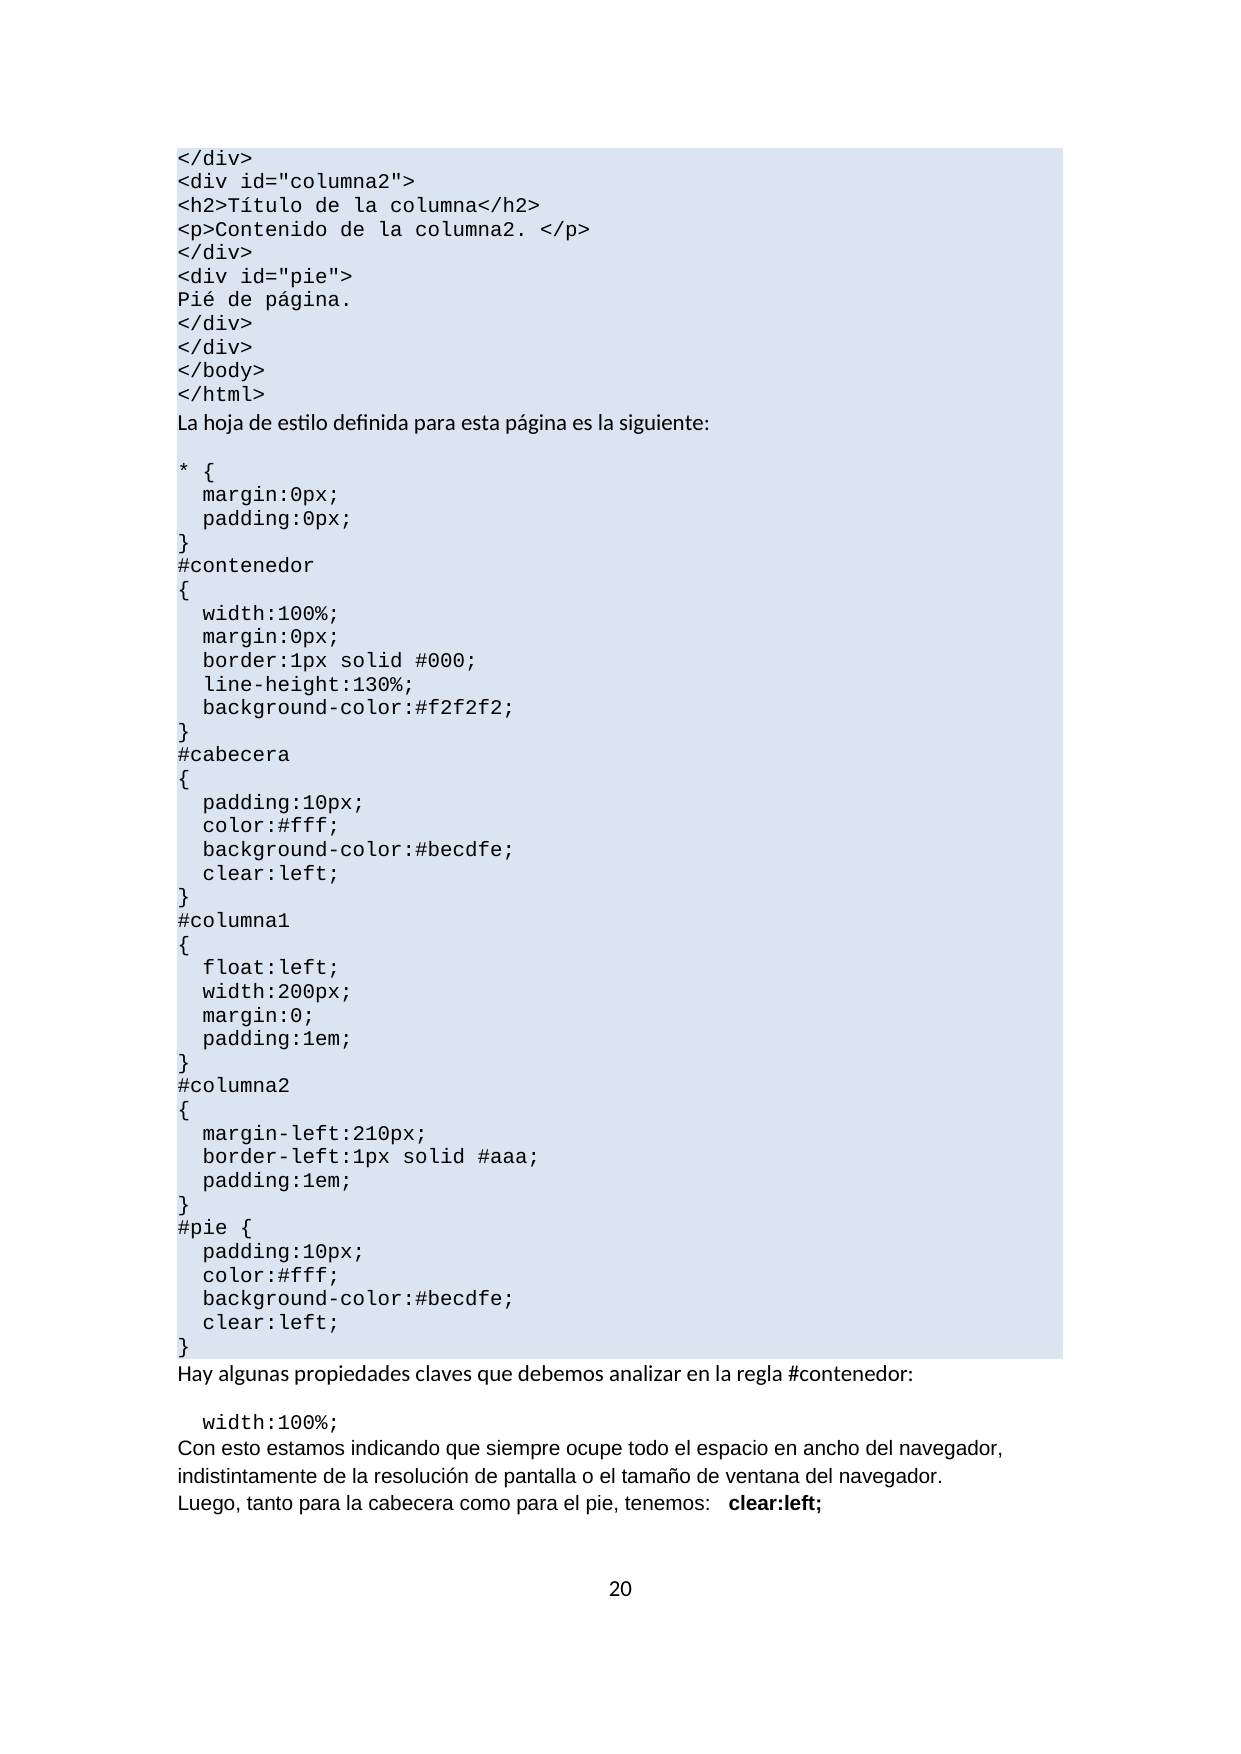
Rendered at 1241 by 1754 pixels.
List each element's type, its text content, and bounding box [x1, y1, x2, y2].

text width:100%; [177, 1412, 1063, 1436]
text { [177, 768, 1063, 792]
text border-left:1px solid #aaa; [177, 1146, 1063, 1170]
text * { [177, 461, 1063, 484]
text <h2>Título de la columna</h2> [177, 195, 1063, 218]
text #columna1 [177, 910, 1063, 934]
text </div> [177, 148, 1063, 171]
text <div id="pie"> [177, 266, 1063, 289]
text padding:1em; [177, 1028, 1063, 1052]
text padding:1em; [177, 1170, 1063, 1194]
text La hoja de estilo definida para esta página es la siguiente: [177, 408, 1063, 436]
text margin:0px; [177, 484, 1063, 508]
text clear:left; [177, 1312, 1063, 1336]
text padding:10px; [177, 792, 1063, 815]
text { [177, 934, 1063, 957]
text background-color:#becdfe; [177, 839, 1063, 863]
text clear:left; [177, 863, 1063, 886]
text </div> [177, 242, 1063, 266]
text padding:10px; [177, 1241, 1063, 1265]
text } [177, 886, 1063, 910]
text Pié de página. [177, 289, 1063, 313]
text margin-left:210px; [177, 1123, 1063, 1146]
text </div> [177, 313, 1063, 337]
text #columna2 [177, 1076, 1063, 1099]
text #cabecera [177, 744, 1063, 768]
text #contenedor [177, 555, 1063, 579]
text } [177, 1052, 1063, 1076]
text margin:0px; [177, 626, 1063, 650]
text Con esto estamos indicando que siempre ocupe todo el espacio en ancho del navegador, indistintamente de la resolución de pantalla o el tamaño de ventana del navegador. Luego, tanto para la cabecera como para el pie, tenemos: clear:left; [177, 1436, 1063, 1515]
text } [177, 721, 1063, 744]
text background-color:#becdfe; [177, 1288, 1063, 1312]
text line-height:130%; [177, 673, 1063, 697]
text background-color:#f2f2f2; [177, 697, 1063, 721]
text <div id="columna2"> [177, 171, 1063, 195]
text </div> [177, 337, 1063, 360]
text color:#fff; [177, 815, 1063, 839]
text } [177, 1194, 1063, 1217]
text </body> [177, 360, 1063, 384]
text width:200px; [177, 981, 1063, 1004]
text float:left; [177, 957, 1063, 981]
text <p>Contenido de la columna2. </p> [177, 218, 1063, 242]
text </html> [177, 384, 1063, 408]
text width:100%; [177, 603, 1063, 626]
text } [177, 1336, 1063, 1359]
text { [177, 1099, 1063, 1123]
text border:1px solid #000; [177, 650, 1063, 673]
text margin:0; [177, 1004, 1063, 1028]
text { [177, 579, 1063, 603]
text #pie { [177, 1217, 1063, 1241]
text } [177, 532, 1063, 555]
text color:#fff; [177, 1265, 1063, 1288]
text Hay algunas propiedades claves que debemos analizar en la regla #contenedor: [177, 1359, 1063, 1387]
text padding:0px; [177, 508, 1063, 532]
